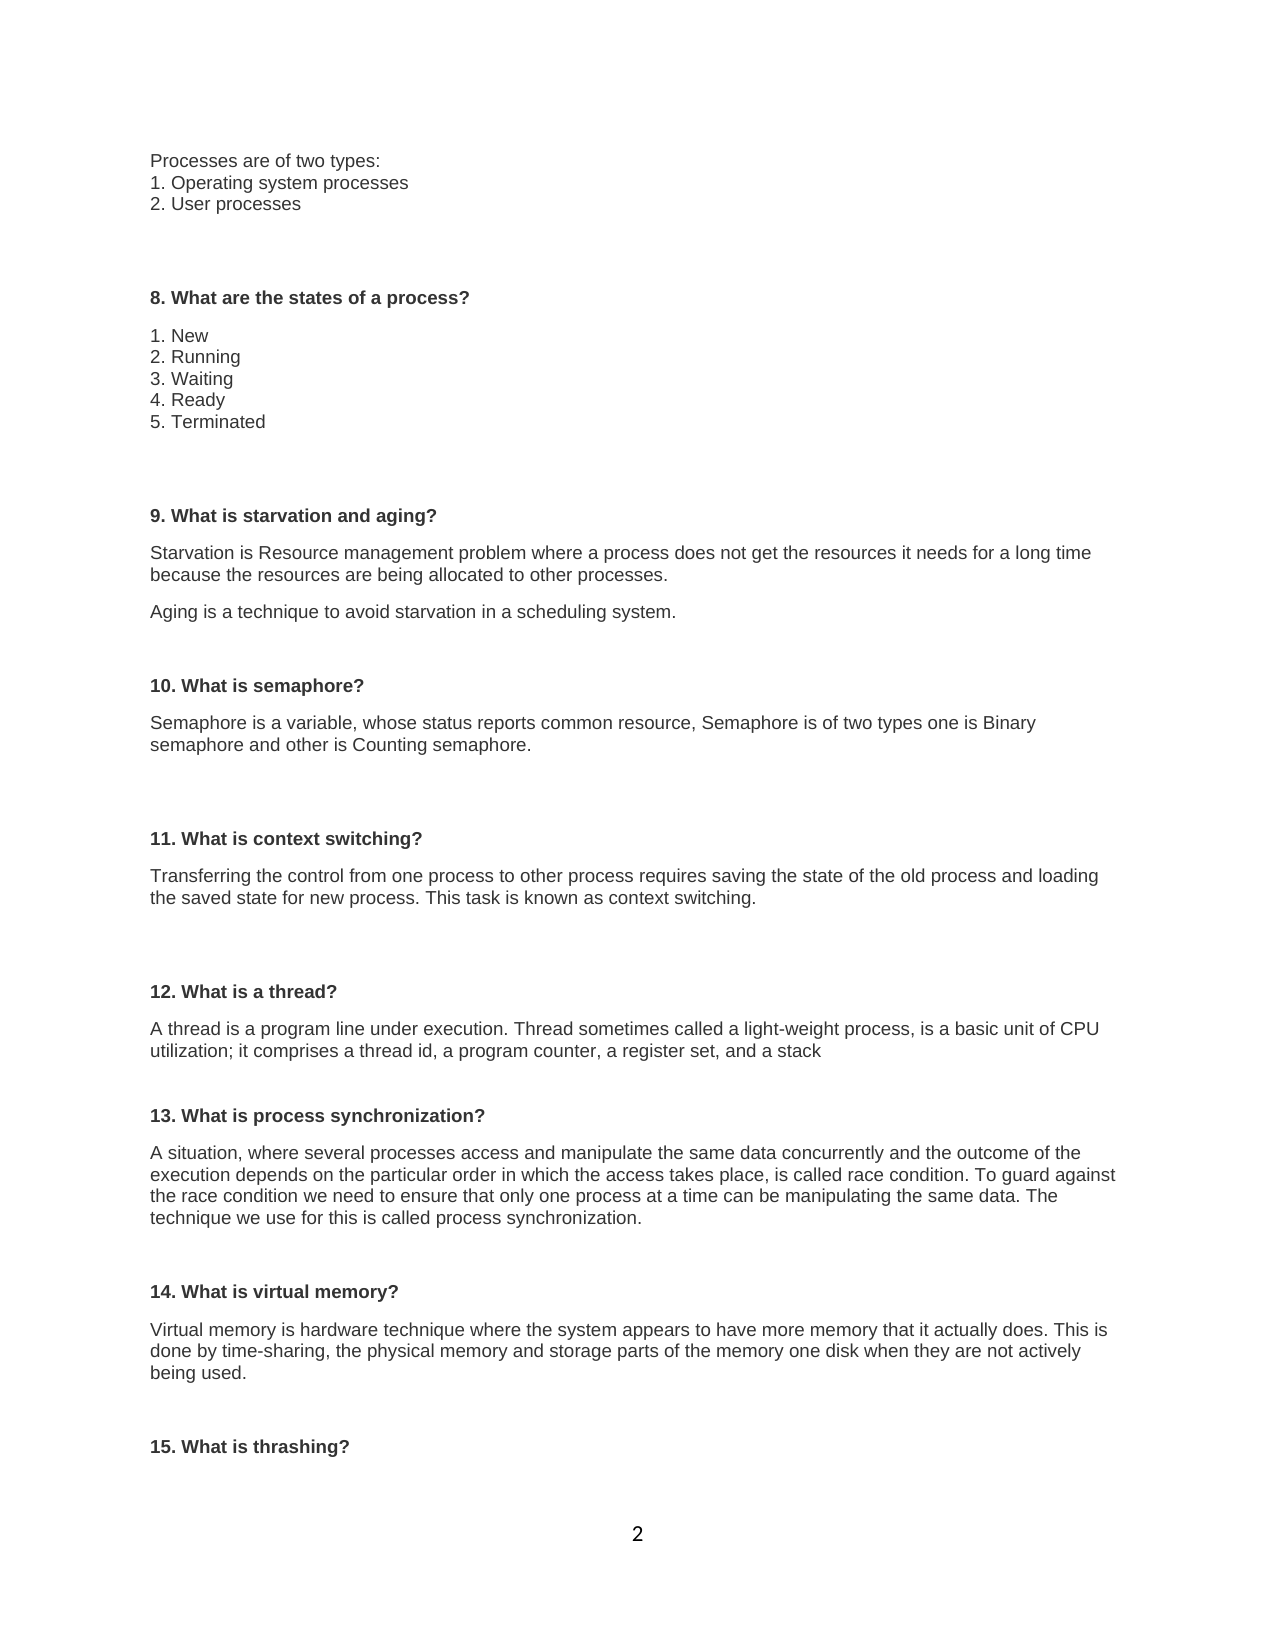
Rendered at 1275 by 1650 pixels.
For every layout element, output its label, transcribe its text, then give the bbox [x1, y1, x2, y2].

text Processes are of two types: 1. Operating system processes 2. User processes [150, 150, 1125, 243]
text 8. What are the states of a process? [150, 259, 1125, 309]
text 11. What is context switching? [150, 799, 1125, 849]
text Virtual memory is hardware technique where the system appears to have more memory that it actually does. This is done by time-sharing, the physical memory and storage parts of the memory one disk when they are not actively being used. [150, 1318, 1125, 1383]
text A situation, where several processes access and manipulate the same data concurrently and the outcome of the execution depends on the particular order in which the access takes place, is called race condition. To guard against the race condition we need to ensure that only one process at a time can be manipulating the same data. The technique we use for this is called process synchronization. [150, 1142, 1125, 1228]
text 14. What is virtual memory? [150, 1281, 1125, 1303]
text 10. What is semaphore? [150, 675, 1125, 697]
text Transferring the control from one process to other process requires saving the state of the old process and loading the saved state for new process. This task is known as context switching. [150, 865, 1125, 937]
text 12. What is a thread? [150, 952, 1125, 1002]
text Starvation is Resource management problem where a process does not get the resources it needs for a long time because the resources are being allocated to other processes. [150, 542, 1125, 585]
text 15. What is thrashing? [150, 1436, 1125, 1457]
text Semaphore is a variable, whose status reports common resource, Semaphore is of two types one is Binary semaphore and other is Counting semaphore. [150, 712, 1125, 784]
text 9. What is starvation and aging? [150, 476, 1125, 526]
text A thread is a program line under execution. Thread sometimes called a light-weight process, is a basic unit of CPU utilization; it comprises a thread id, a program counter, a register set, and a stack [150, 1018, 1125, 1089]
text 1. New 2. Running 3. Waiting 4. Ready 5. Terminated [150, 324, 1125, 461]
text Aging is a technique to avoid starvation in a scheduling system. [150, 601, 1125, 622]
text 13. What is process synchronization? [150, 1105, 1125, 1127]
